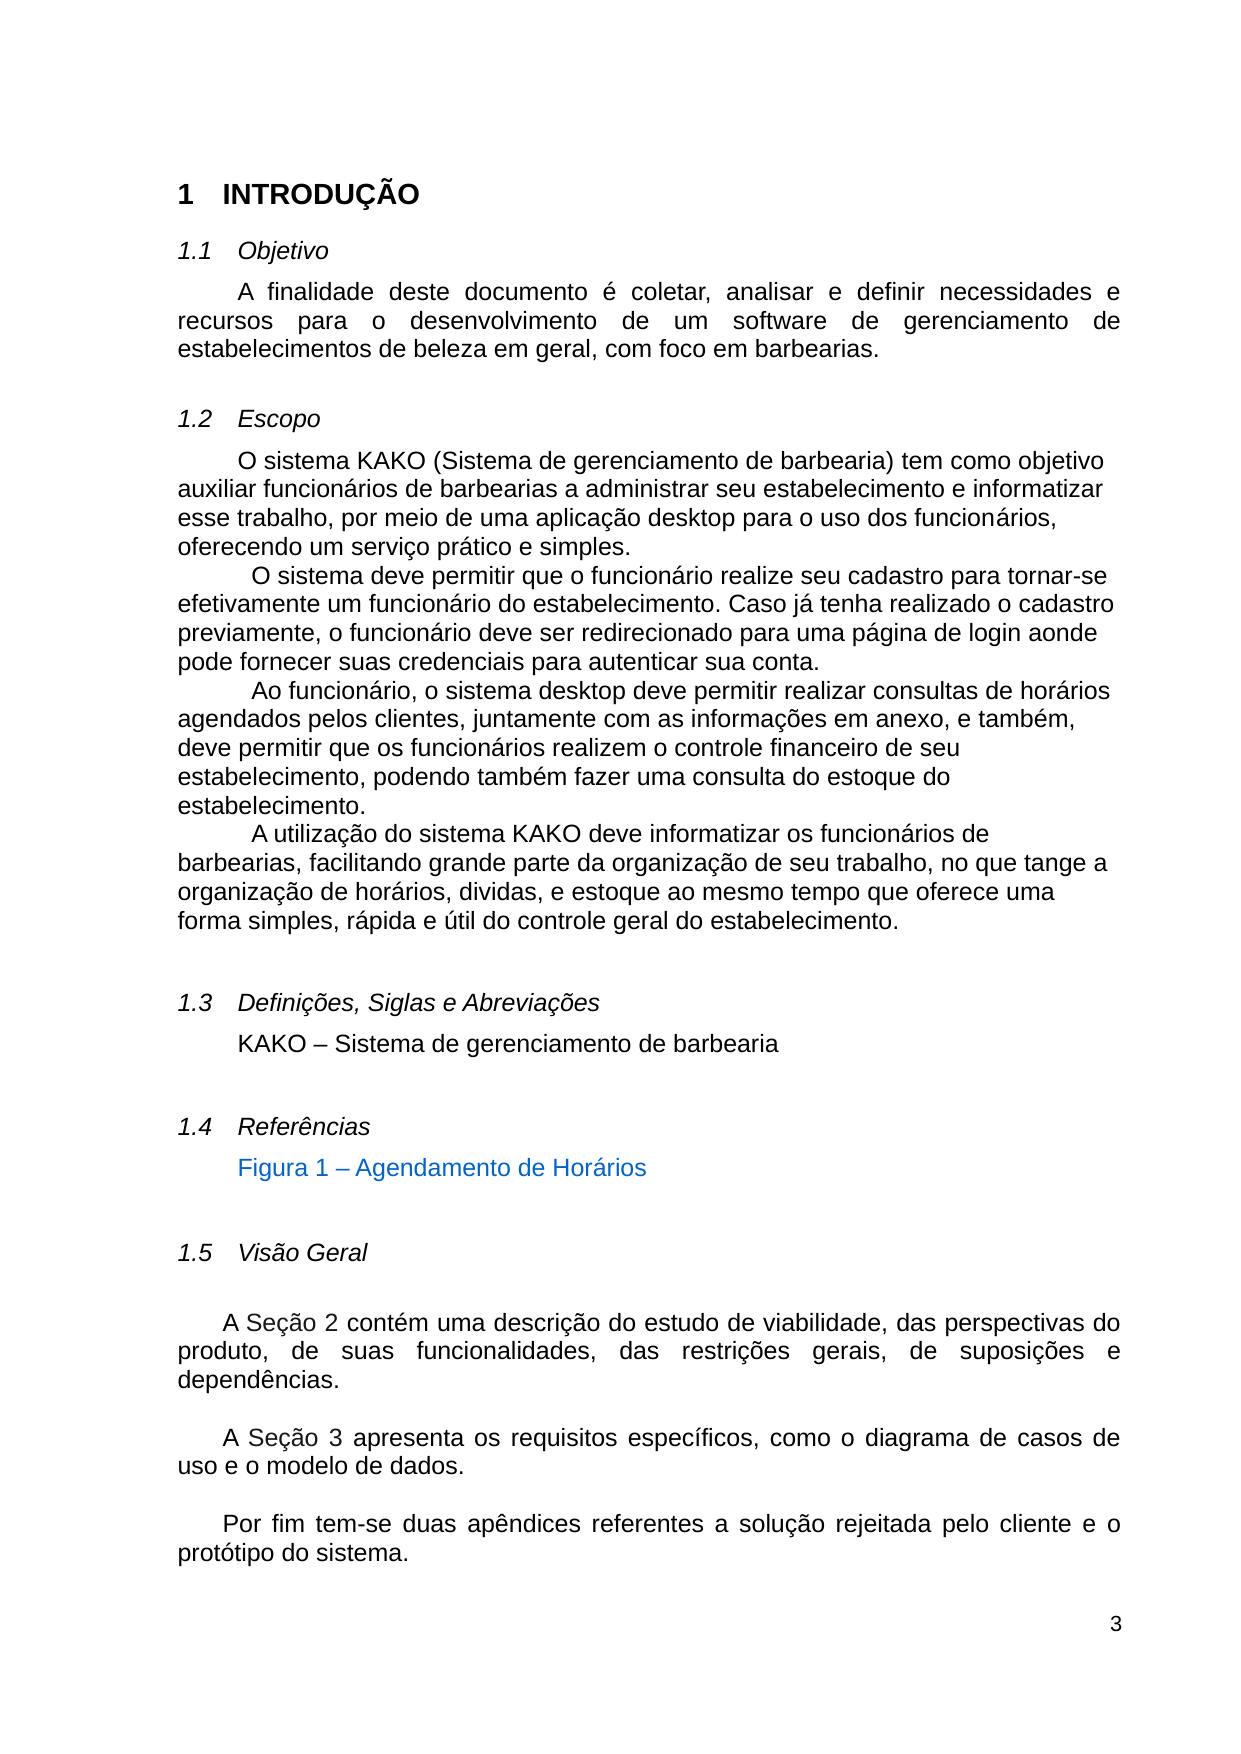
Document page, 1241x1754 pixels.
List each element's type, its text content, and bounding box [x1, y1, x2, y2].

text Figura 1 – Agendamento de Horários [237, 1153, 1122, 1182]
subtitle INTRODUÇÃO [177, 177, 1122, 211]
text Por fim tem-se duas apêndices referentes a solução rejeitada pelo cliente e o protótipo do sistema. [177, 1509, 1122, 1566]
text KAKO – Sistema de gerenciamento de barbearia [237, 1029, 1122, 1058]
text A Seção 2 contém uma descrição do estudo de viabilidade, das perspectivas do produto, de suas funcionalidades, das restrições gerais, de suposições e dependências. [177, 1308, 1122, 1394]
subtitle Definições, Siglas e Abreviações [177, 988, 1122, 1017]
subtitle Objetivo [177, 236, 1122, 264]
text O sistema deve permitir que o funcionário realize seu cadastro para tornar-se efetivamente um funcionário do estabelecimento. Caso já tenha realizado o cadastro previamente, o funcionário deve ser redirecionado para uma página de login aonde pode fornecer suas credenciais para autenticar sua conta. [177, 561, 1122, 676]
text O sistema KAKO (Sistema de gerenciamento de barbearia) tem como objetivo auxiliar funcionários de barbearias a administrar seu estabelecimento e informatizar esse trabalho, por meio de uma aplicação desktop para o uso dos funcionários, oferecendo um serviço prático e simples. [177, 446, 1122, 561]
subtitle Escopo [177, 404, 1122, 433]
text Ao funcionário, o sistema desktop deve permitir realizar consultas de horários agendados pelos clientes, juntamente com as informações em anexo, e também, deve permitir que os funcionários realizem o controle financeiro de seu estabelecimento, podendo também fazer uma consulta do estoque do estabelecimento. [177, 676, 1122, 819]
subtitle Visão Geral [177, 1238, 1122, 1266]
subtitle Referências [177, 1112, 1122, 1141]
text A utilização do sistema KAKO deve informatizar os funcionários de barbearias, facilitando grande parte da organização de seu trabalho, no que tange a organização de horários, dividas, e estoque ao mesmo tempo que oferece uma forma simples, rápida e útil do controle geral do estabelecimento. [177, 819, 1122, 934]
text A finalidade deste documento é coletar, analisar e definir necessidades e recursos para o desenvolvimento de um software de gerenciamento de estabelecimentos de beleza em geral, com foco em barbearias. [177, 277, 1122, 363]
text A Seção 3 apresenta os requisitos específicos, como o diagrama de casos de uso e o modelo de dados. [177, 1423, 1122, 1480]
